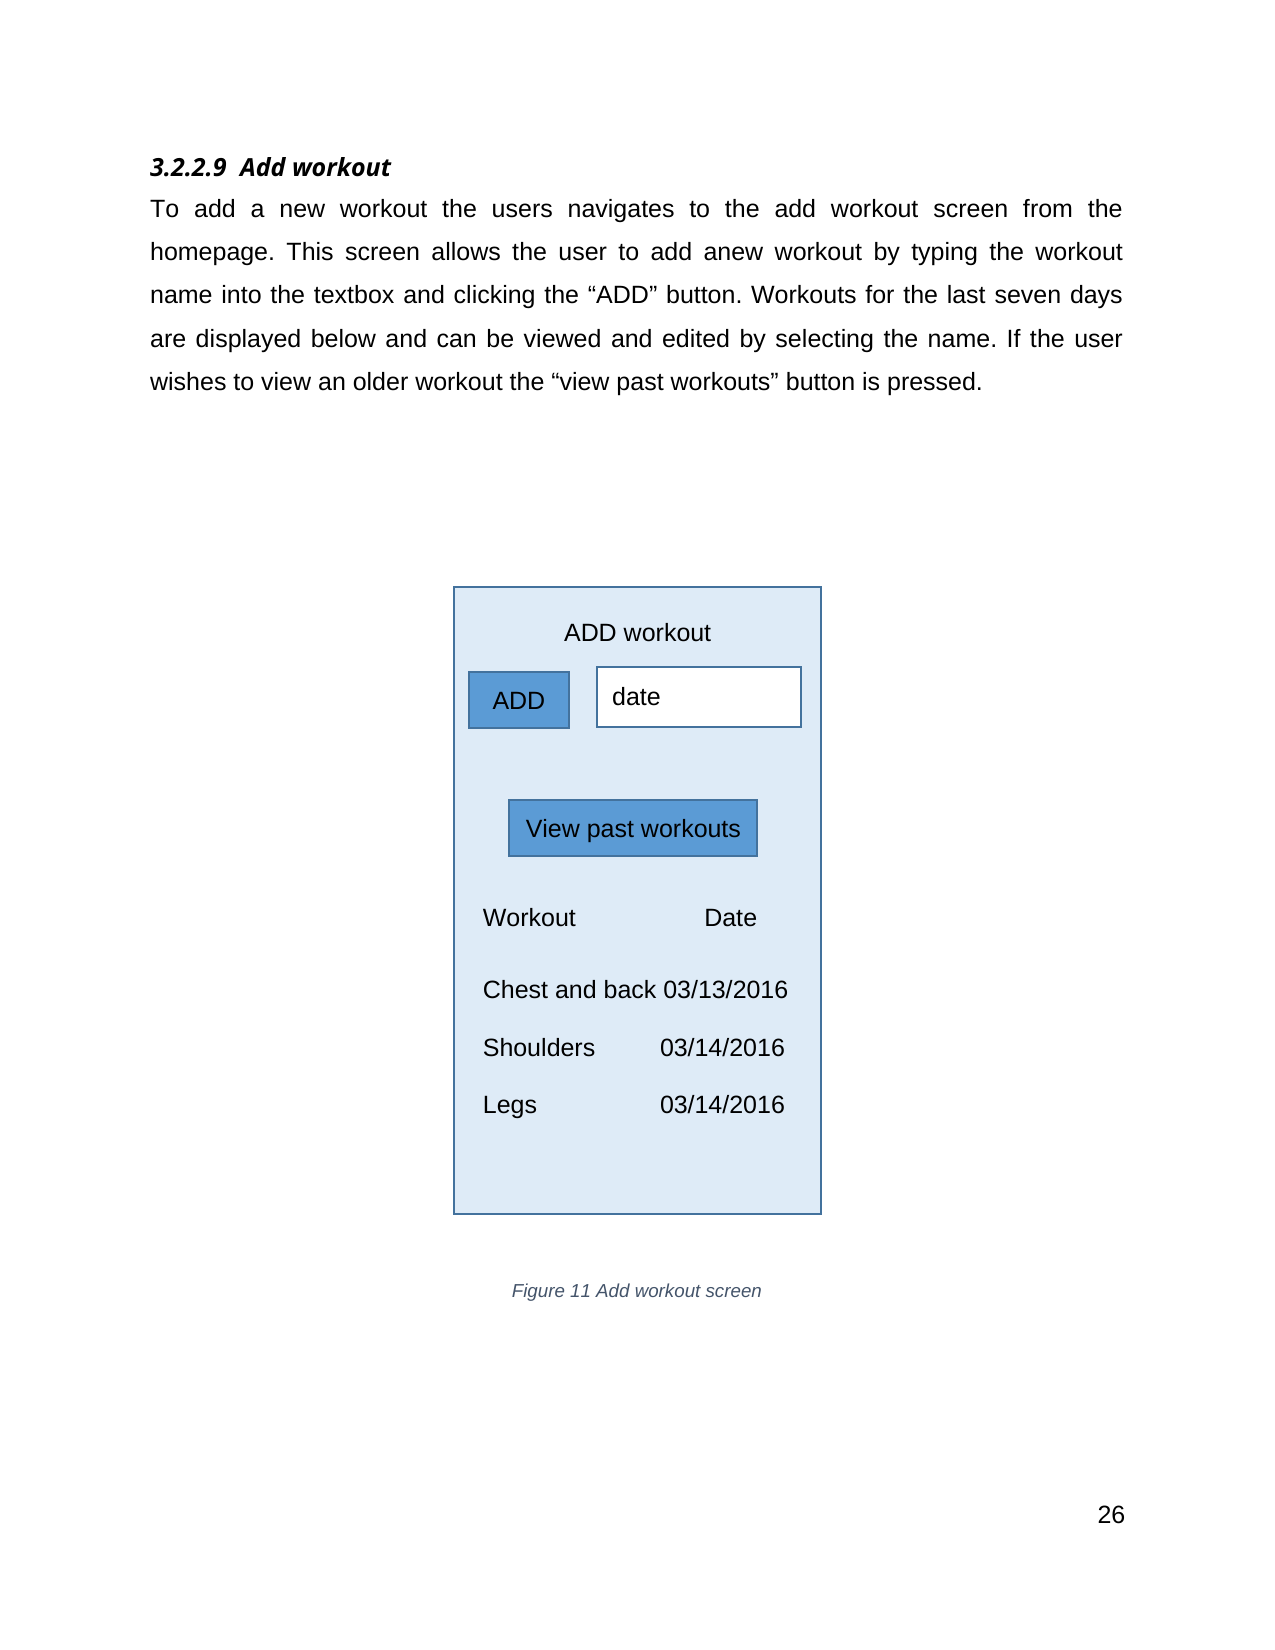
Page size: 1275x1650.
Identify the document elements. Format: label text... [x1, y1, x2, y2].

subtitle Add workout [150, 150, 1125, 184]
text To add a new workout the users navigates to the add workout screen from the homepage. This screen allows the user to add anew workout by typing the workout name into the textbox and clicking the “ADD” button. Workouts for the last seven days are displayed below and can be viewed and edited by selecting the name. If the user wishes to view an older workout the “view past workouts” button is pressed. [150, 194, 1125, 396]
